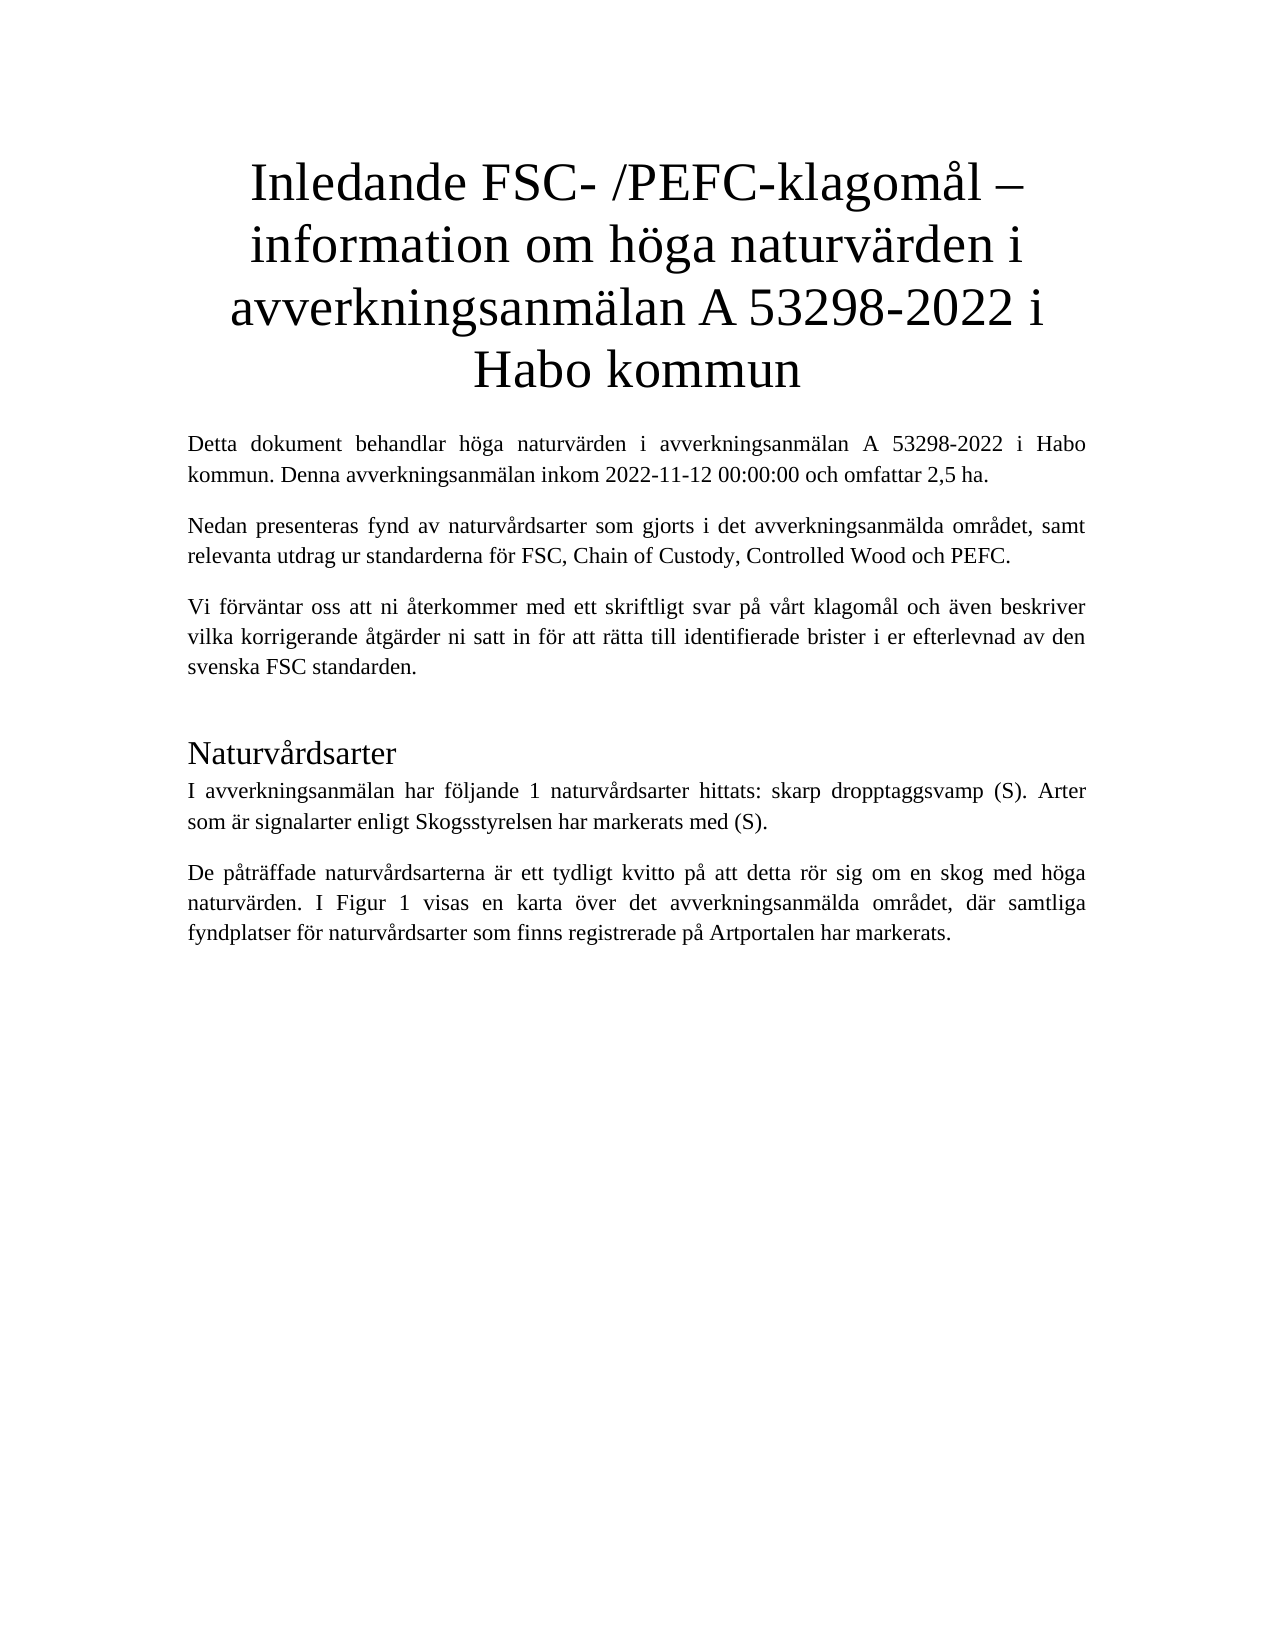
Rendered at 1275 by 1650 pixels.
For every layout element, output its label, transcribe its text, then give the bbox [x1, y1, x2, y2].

text Vi förväntar oss att ni återkommer med ett skriftligt svar på vårt klagomål och även beskriver vilka korrigerande åtgärder ni satt in för att rätta till identifierade brister i er efterlevnad av den svenska FSC standarden. [187, 593, 1087, 680]
text De påträffade naturvårdsarterna är ett tydligt kvitto på att detta rör sig om en skog med höga naturvärden. I Figur 1 visas en karta över det avverkningsanmälda området, där samtliga fyndplatser för naturvårdsarter som finns registrerade på Artportalen har markerats. [187, 859, 1087, 946]
text Detta dokument behandlar höga naturvärden i avverkningsanmälan A 53298-2022 i Habo kommun. Denna avverkningsanmälan inkom 2022-11-12 00:00:00 och omfattar 2,5 ha. [187, 430, 1087, 487]
text Nedan presenteras fynd av naturvårdsarter som gjorts i det avverkningsanmälda området, samt relevanta utdrag ur standarderna för FSC, Chain of Custody, Controlled Wood och PEFC. [187, 512, 1087, 568]
title Inledande FSC- /PEFC-klagomål – information om höga naturvärden i avverkningsanmälan A 53298-2022 i Habo kommun [187, 150, 1087, 399]
text I avverkningsanmälan har följande 1 naturvårdsarter hittats: skarp dropptaggsvamp (S). Arter som är signalarter enligt Skogsstyrelsen har markerats med (S). [187, 778, 1087, 834]
subtitle Naturvårdsarter [187, 733, 1087, 772]
